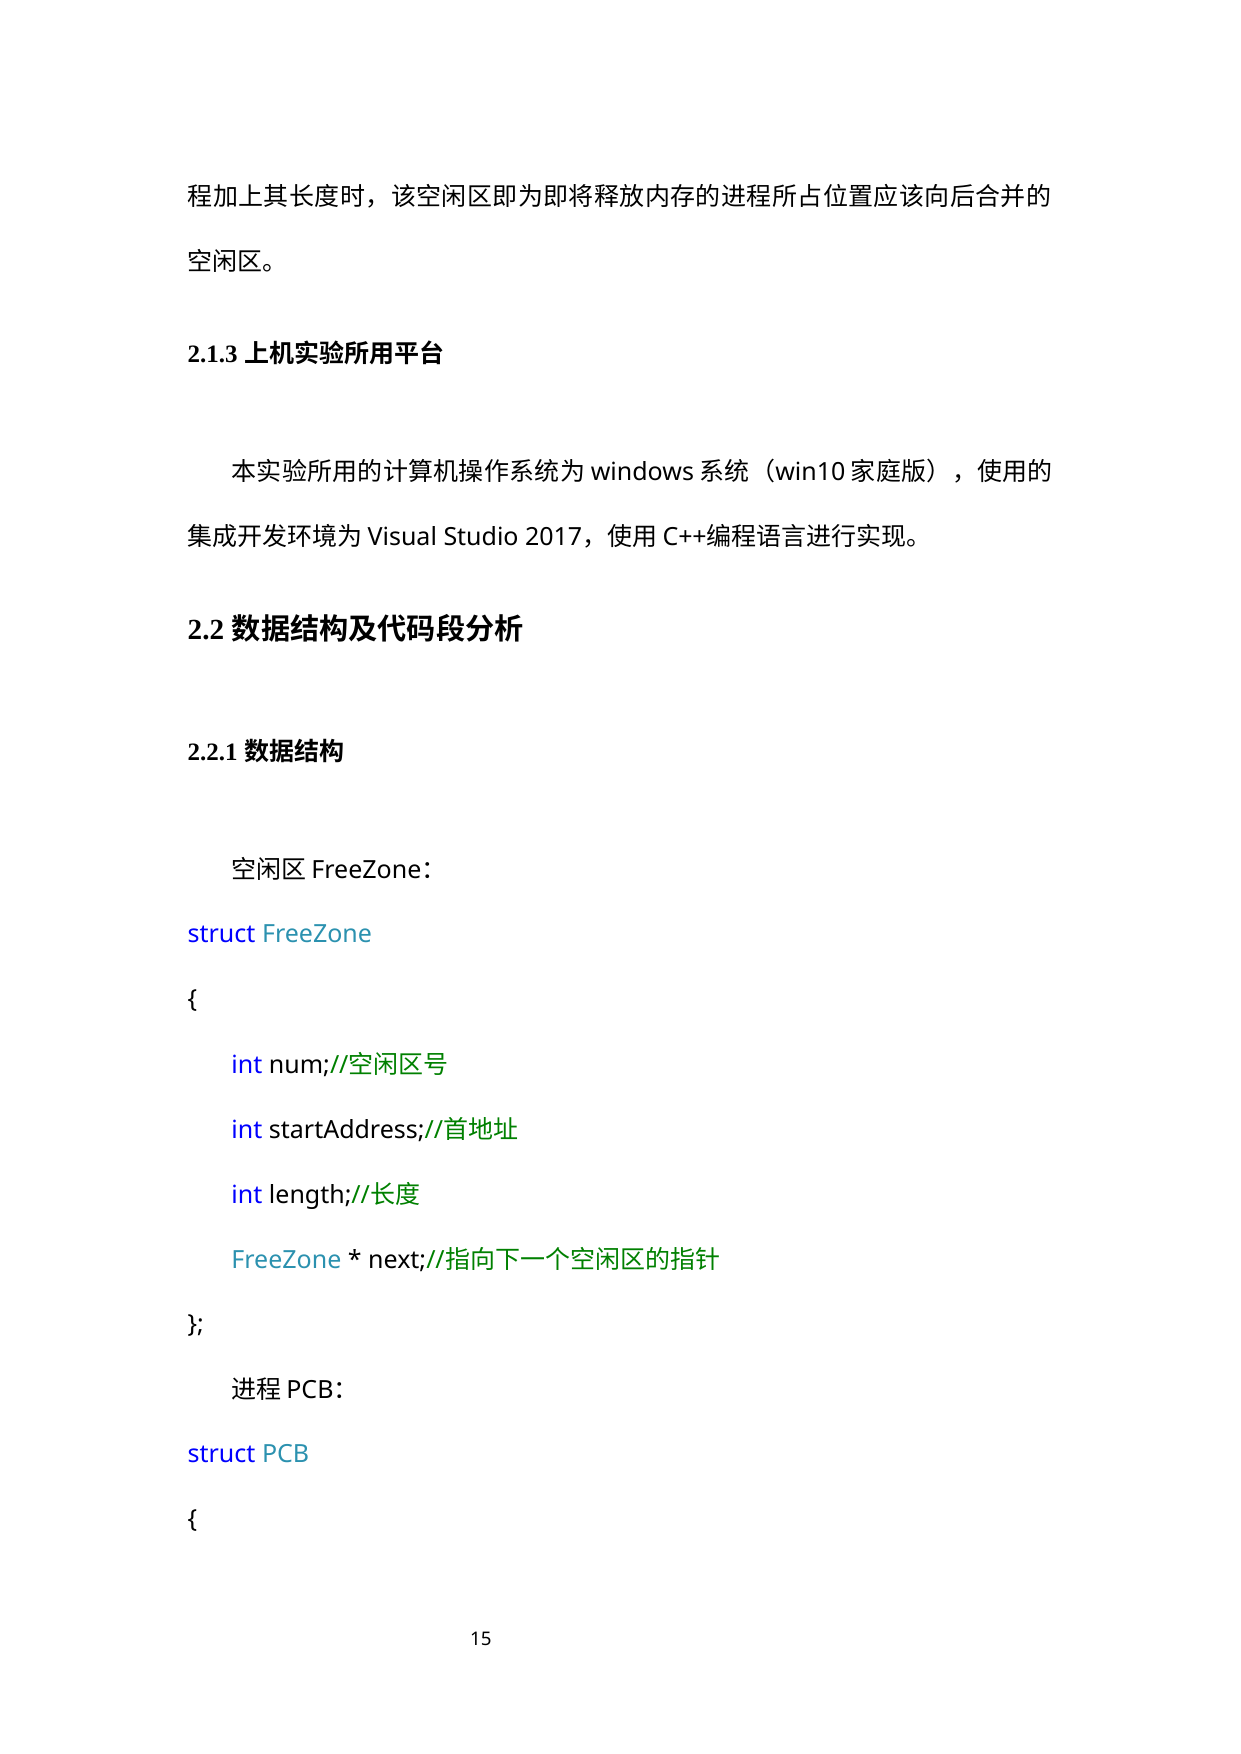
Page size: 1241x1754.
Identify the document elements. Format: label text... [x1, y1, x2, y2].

text int length;//长度 [187, 1160, 1053, 1225]
text 本实验所用的计算机操作系统为windows系统（win10家庭版），使用的集成开发环境为Visual Studio 2017，使用C++编程语言进行实现。 [187, 437, 1053, 567]
text { [187, 965, 1053, 1030]
text { [187, 1485, 1053, 1550]
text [187, 162, 1053, 292]
text }; [187, 1290, 1053, 1355]
subtitle 2.1.3 上机实验所用平台 [187, 319, 1053, 384]
text 进程PCB： [187, 1355, 1053, 1420]
text 空闲区FreeZone： [187, 835, 1053, 900]
text int startAddress;//首地址 [187, 1095, 1053, 1160]
text FreeZone * next;//指向下一个空闲区的指针 [187, 1225, 1053, 1290]
subtitle 2.2.1 数据结构 [187, 717, 1053, 782]
text int num;//空闲区号 [187, 1030, 1053, 1095]
subtitle 2.2 数据结构及代码段分析 [187, 594, 1053, 659]
text struct PCB [187, 1420, 1053, 1485]
text struct FreeZone [187, 900, 1053, 965]
